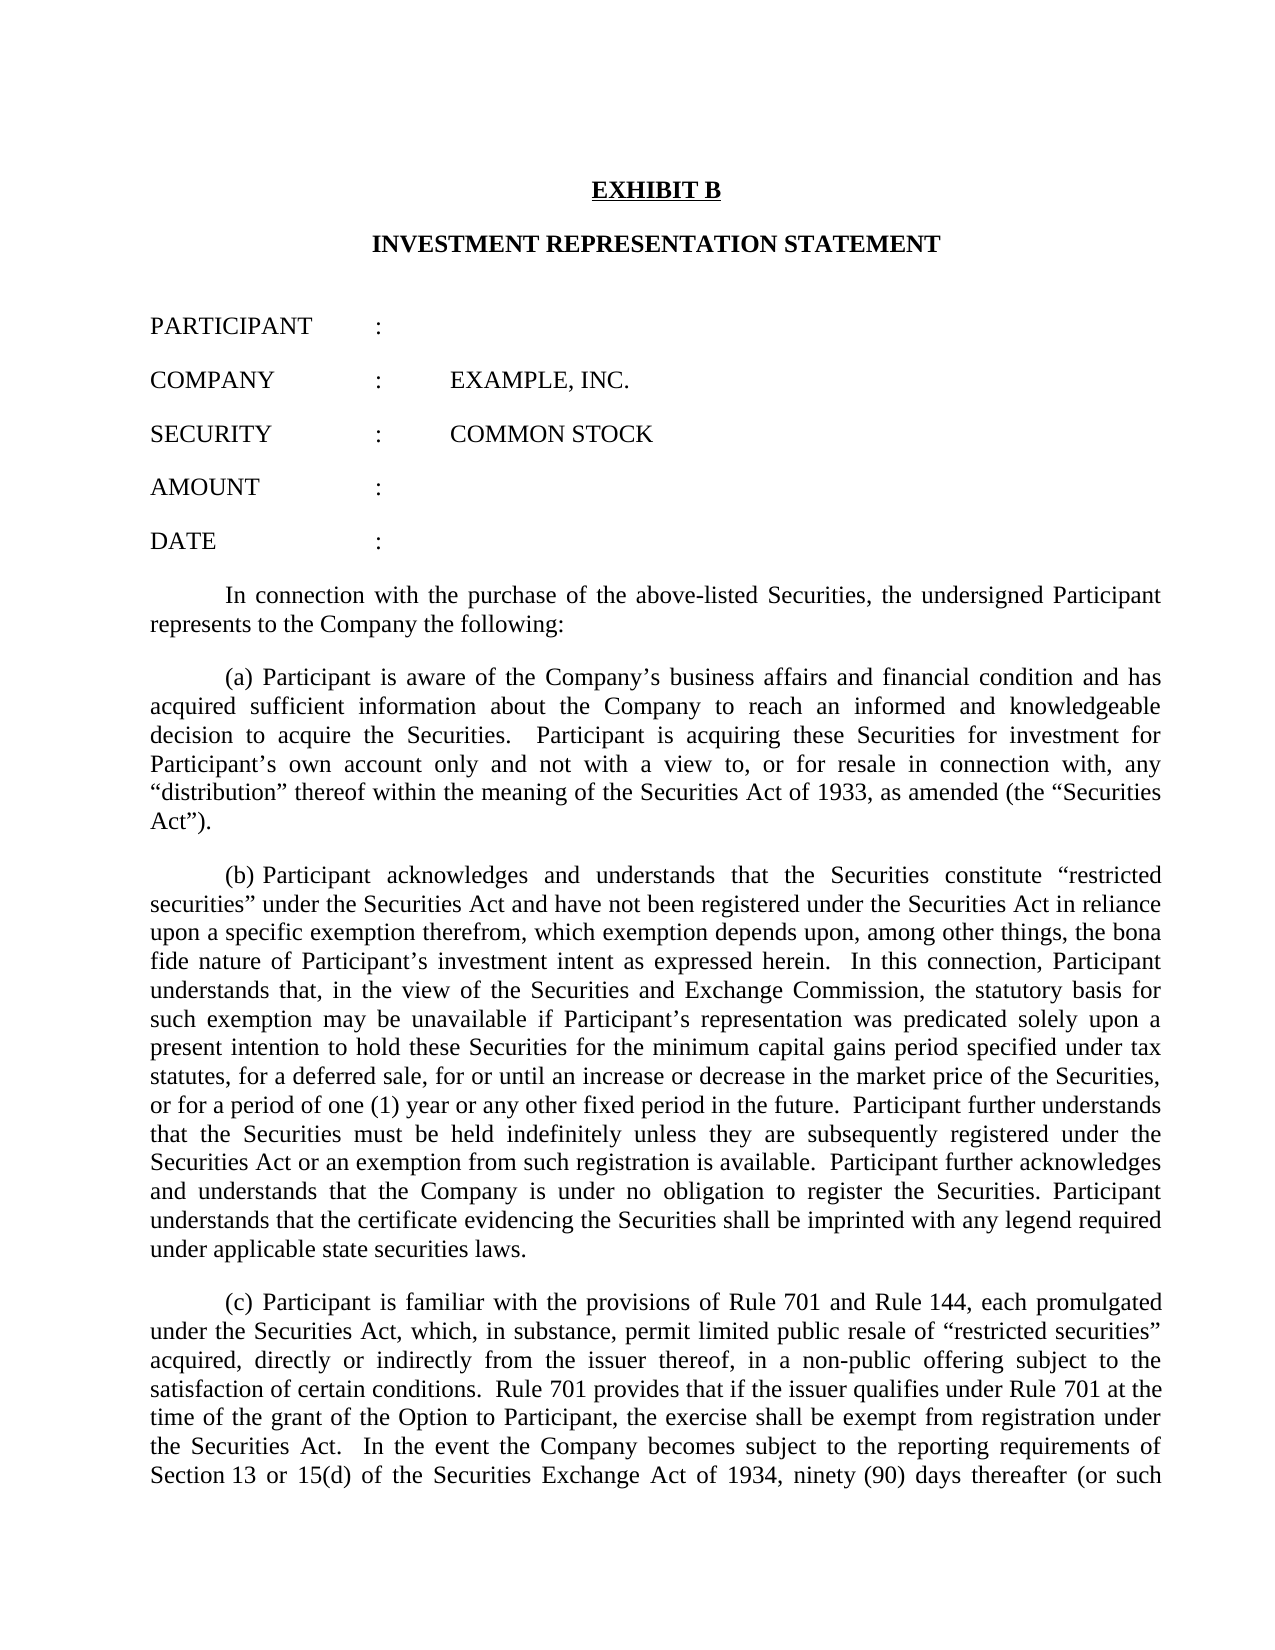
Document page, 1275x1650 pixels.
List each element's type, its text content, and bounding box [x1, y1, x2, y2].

text SECURITY : COMMON STOCK [150, 419, 1162, 447]
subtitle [150, 1287, 1162, 1489]
text COMPANY : EXAMPLE, INC. [150, 365, 1162, 394]
text PARTICIPANT : [150, 311, 1162, 340]
text EXHIBIT B [150, 175, 1162, 204]
text In connection with the purchase of the above-listed Securities, the undersigned Participant represents to the Company the following: [150, 580, 1162, 637]
text INVESTMENT REPRESENTATION STATEMENT [150, 229, 1162, 257]
text AMOUNT : [150, 472, 1162, 501]
subtitle Participant acknowledges and understands that the Securities constitute “restricted securities” under the Securities Act and have not been registered under the Securities Act in reliance upon a specific exemption therefrom, which exemption depends upon, among other things, the bona fide nature of Participant’s investment intent as expressed herein. In this connection, Participant understands that, in the view of the Securities and Exchange Commission, the statutory basis for such exemption may be unavailable if Participant’s representation was predicated solely upon a present intention to hold these Securities for the minimum capital gains period specified under tax statutes, for a deferred sale, for or until an increase or decrease in the market price of the Securities, or for a period of one (1) year or any other fixed period in the future. Participant further understands that the Securities must be held indefinitely unless they are subsequently registered under the Securities Act or an exemption from such registration is available. Participant further acknowledges and understands that the Company is under no obligation to register the Securities. Participant understands that the certificate evidencing the Securities shall be imprinted with any legend required under applicable state securities laws. [150, 860, 1162, 1262]
text DATE : [150, 526, 1162, 555]
subtitle Participant is aware of the Company’s business affairs and financial condition and has acquired sufficient information about the Company to reach an informed and knowledgeable decision to acquire the Securities. Participant is acquiring these Securities for investment for Participant’s own account only and not with a view to, or for resale in connection with, any “distribution” thereof within the meaning of the Securities Act of 1933, as amended (the “Securities Act”). [150, 662, 1162, 835]
